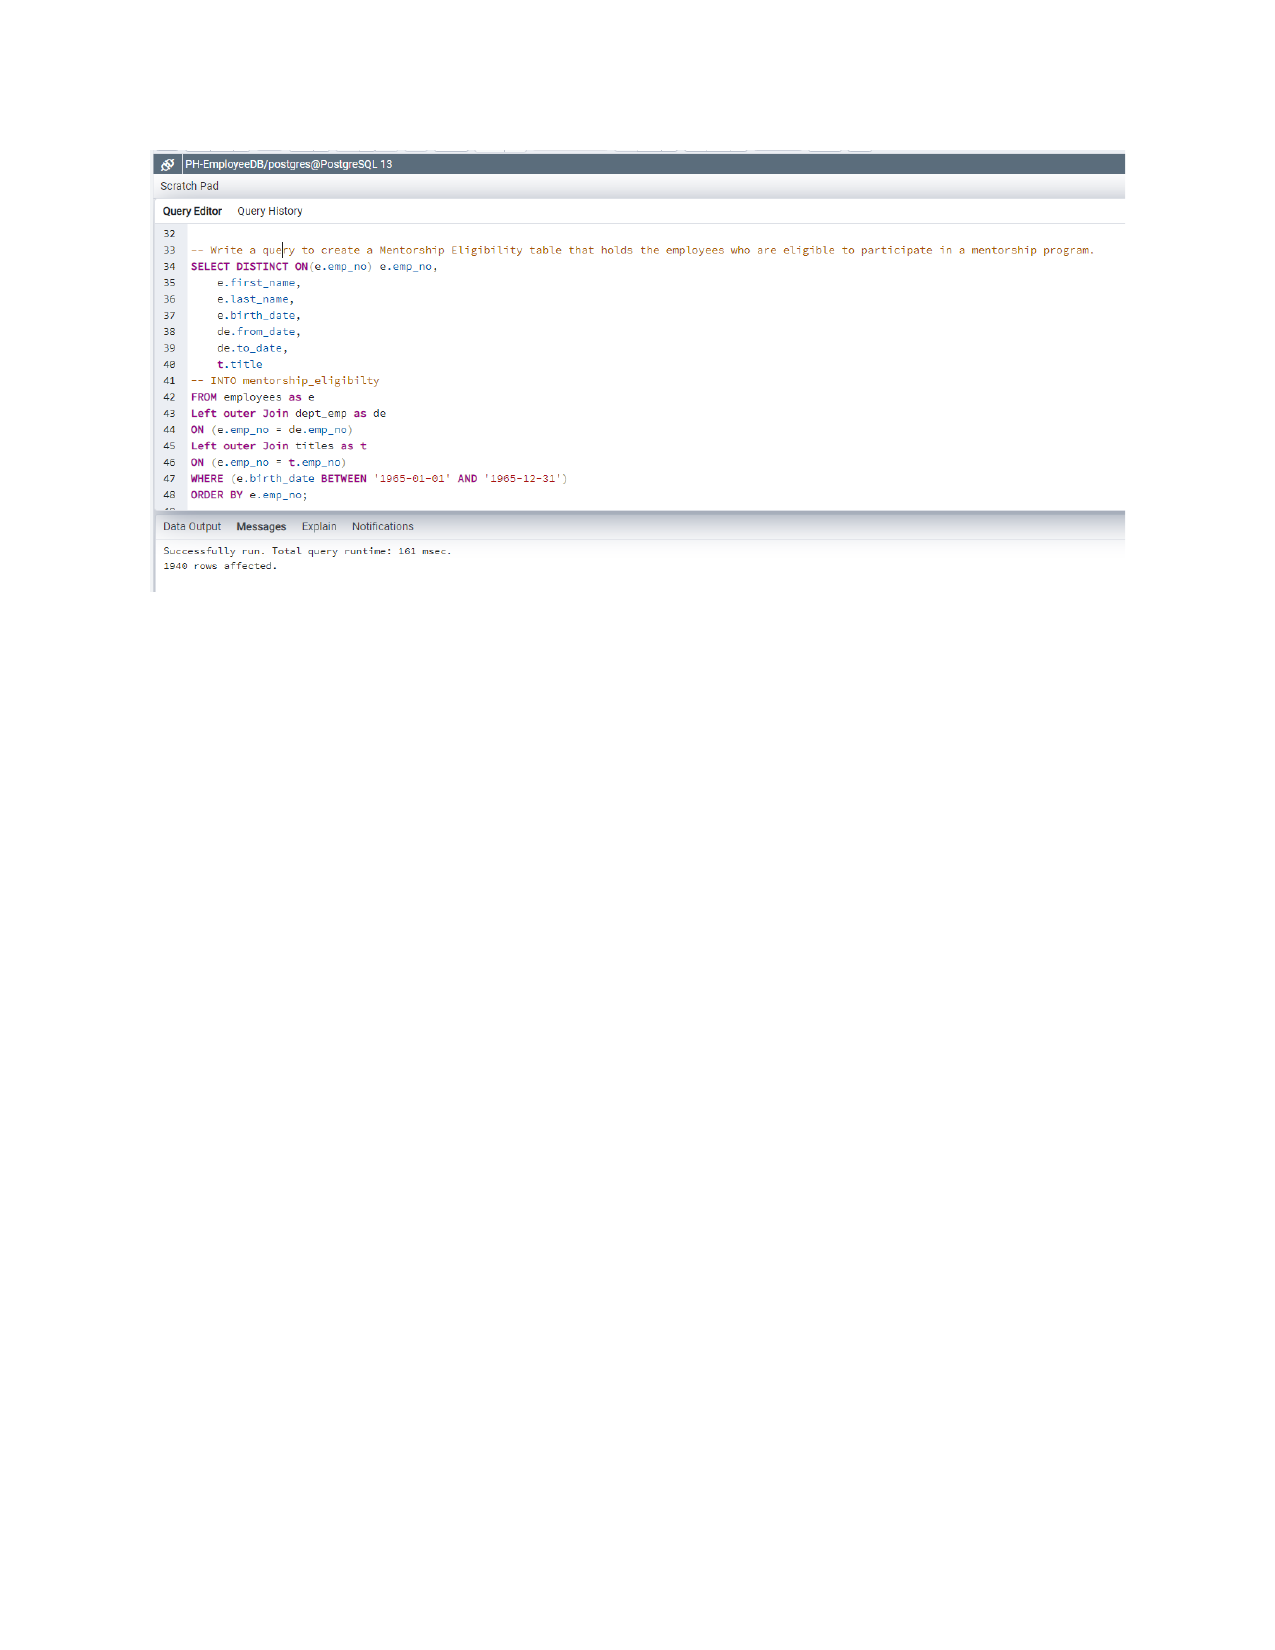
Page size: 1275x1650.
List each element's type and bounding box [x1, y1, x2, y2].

picture [150, 150, 1125, 592]
